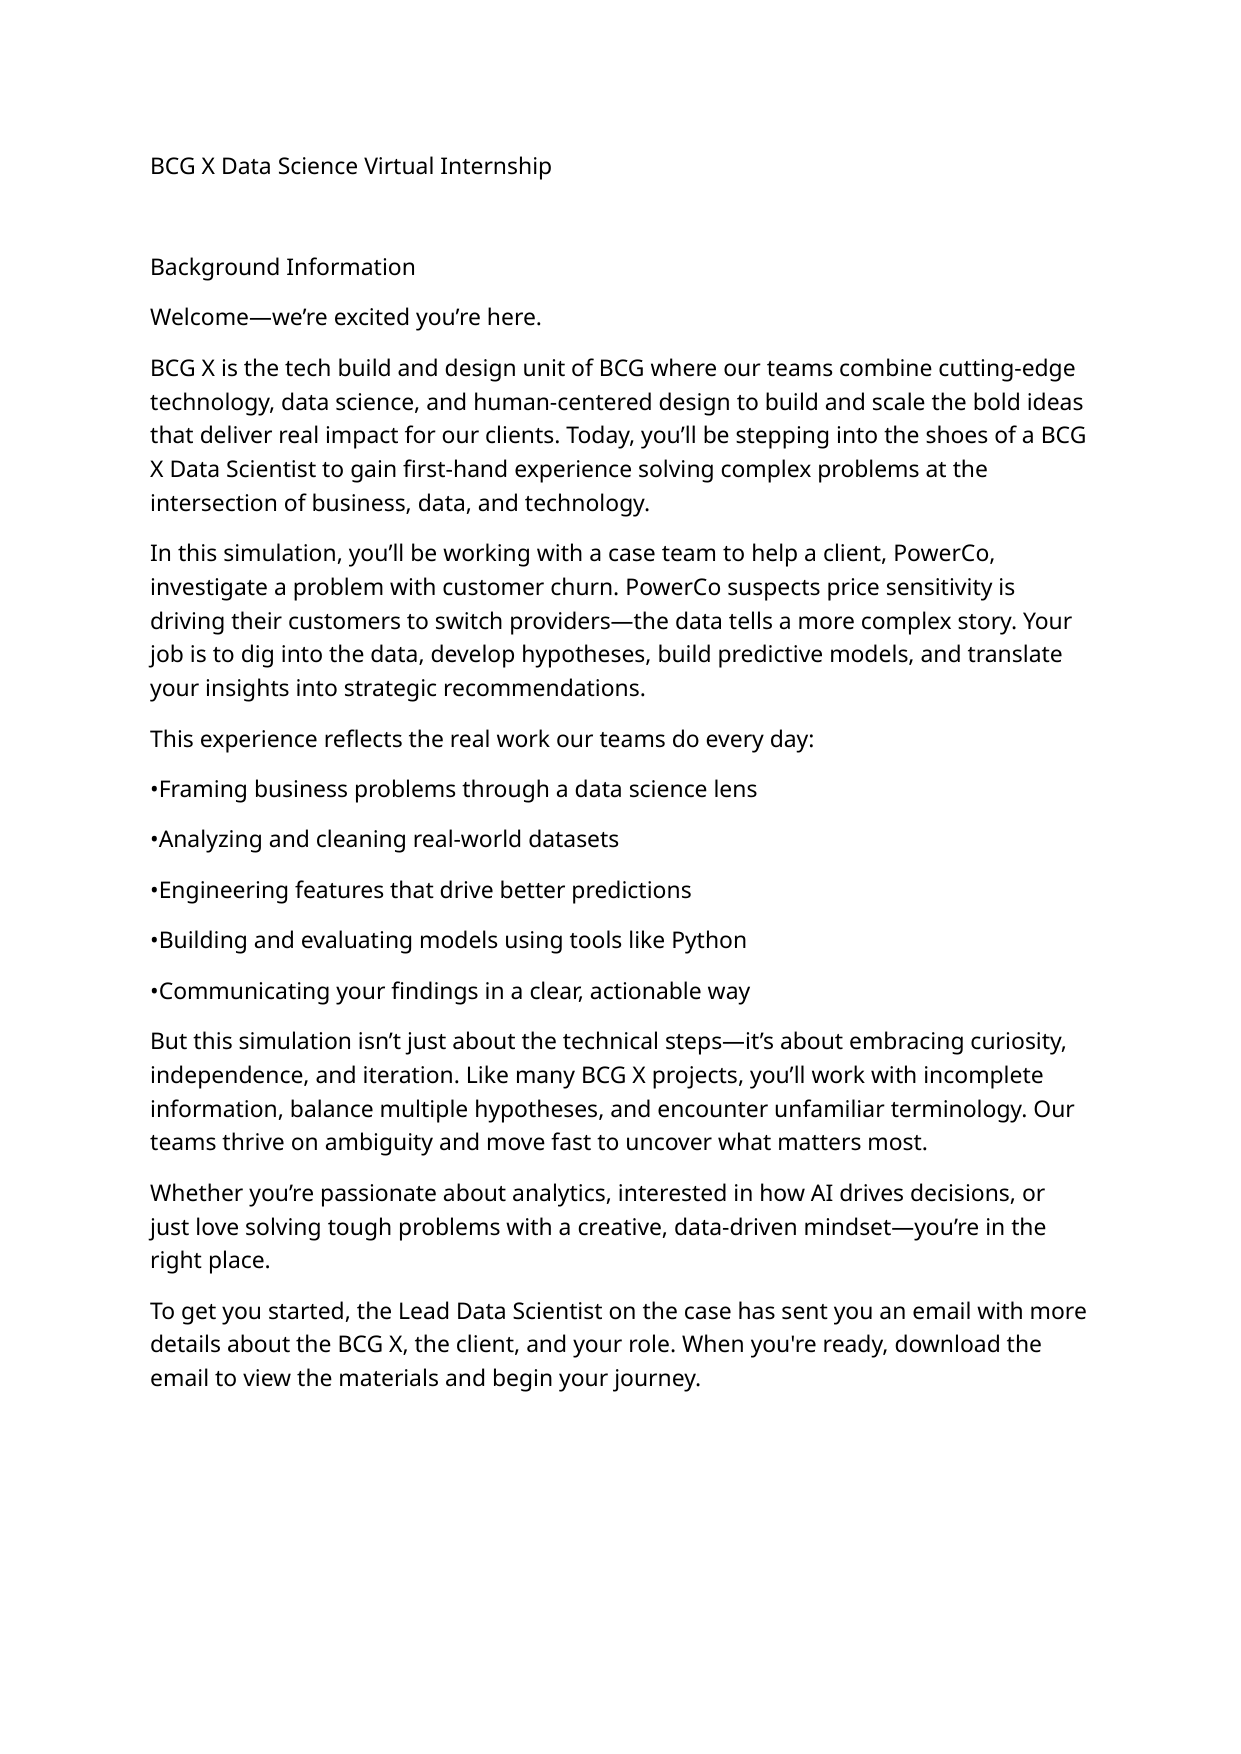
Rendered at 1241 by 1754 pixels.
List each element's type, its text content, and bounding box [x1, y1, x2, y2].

text This experience reflects the real work our teams do every day: [150, 722, 1090, 754]
text •Framing business problems through a data science lens [150, 773, 1090, 804]
text •Communicating your findings in a clear, actionable way [150, 974, 1090, 1006]
text Background Information [150, 251, 1090, 282]
text ​BCG X is the tech build and design unit of BCG where our teams combine cutting-edge technology, data science, and human-centered design to build and scale the bold ideas that deliver real impact for our clients. Today, you’ll be stepping into the shoes of a BCG X Data Scientist to gain first-hand experience solving complex problems at the intersection of business, data, and technology. [150, 352, 1090, 518]
text ​In this simulation, you’ll be working with a case team to help a client, PowerCo, investigate a problem with customer churn. PowerCo suspects price sensitivity is driving their customers to switch providers—the data tells a more complex story. Your job is to dig into the data, develop hypotheses, build predictive models, and translate your insights into strategic recommendations. [150, 537, 1090, 703]
text •Building and evaluating models using tools like Python [150, 924, 1090, 955]
text •Analyzing and cleaning real-world datasets [150, 823, 1090, 854]
text Whether you’re passionate about analytics, interested in how AI drives decisions, or just love solving tough problems with a creative, data-driven mindset—you’re in the right place. [150, 1177, 1090, 1275]
text To get you started, the Lead Data Scientist on the case has sent you an email with more details about the BCG X, the client, and your role. When you're ready, download the email to view the materials and begin your journey. [150, 1294, 1090, 1393]
text BCG X Data Science Virtual Internship [150, 150, 1090, 181]
text •Engineering features that drive better predictions [150, 874, 1090, 905]
text ​Welcome—we’re excited you’re here. [150, 301, 1090, 332]
text But this simulation isn’t just about the technical steps—it’s about embracing curiosity, independence, and iteration. Like many BCG X projects, you’ll work with incomplete information, balance multiple hypotheses, and encounter unfamiliar terminology. Our teams thrive on ambiguity and move fast to uncover what matters most. [150, 1025, 1090, 1157]
